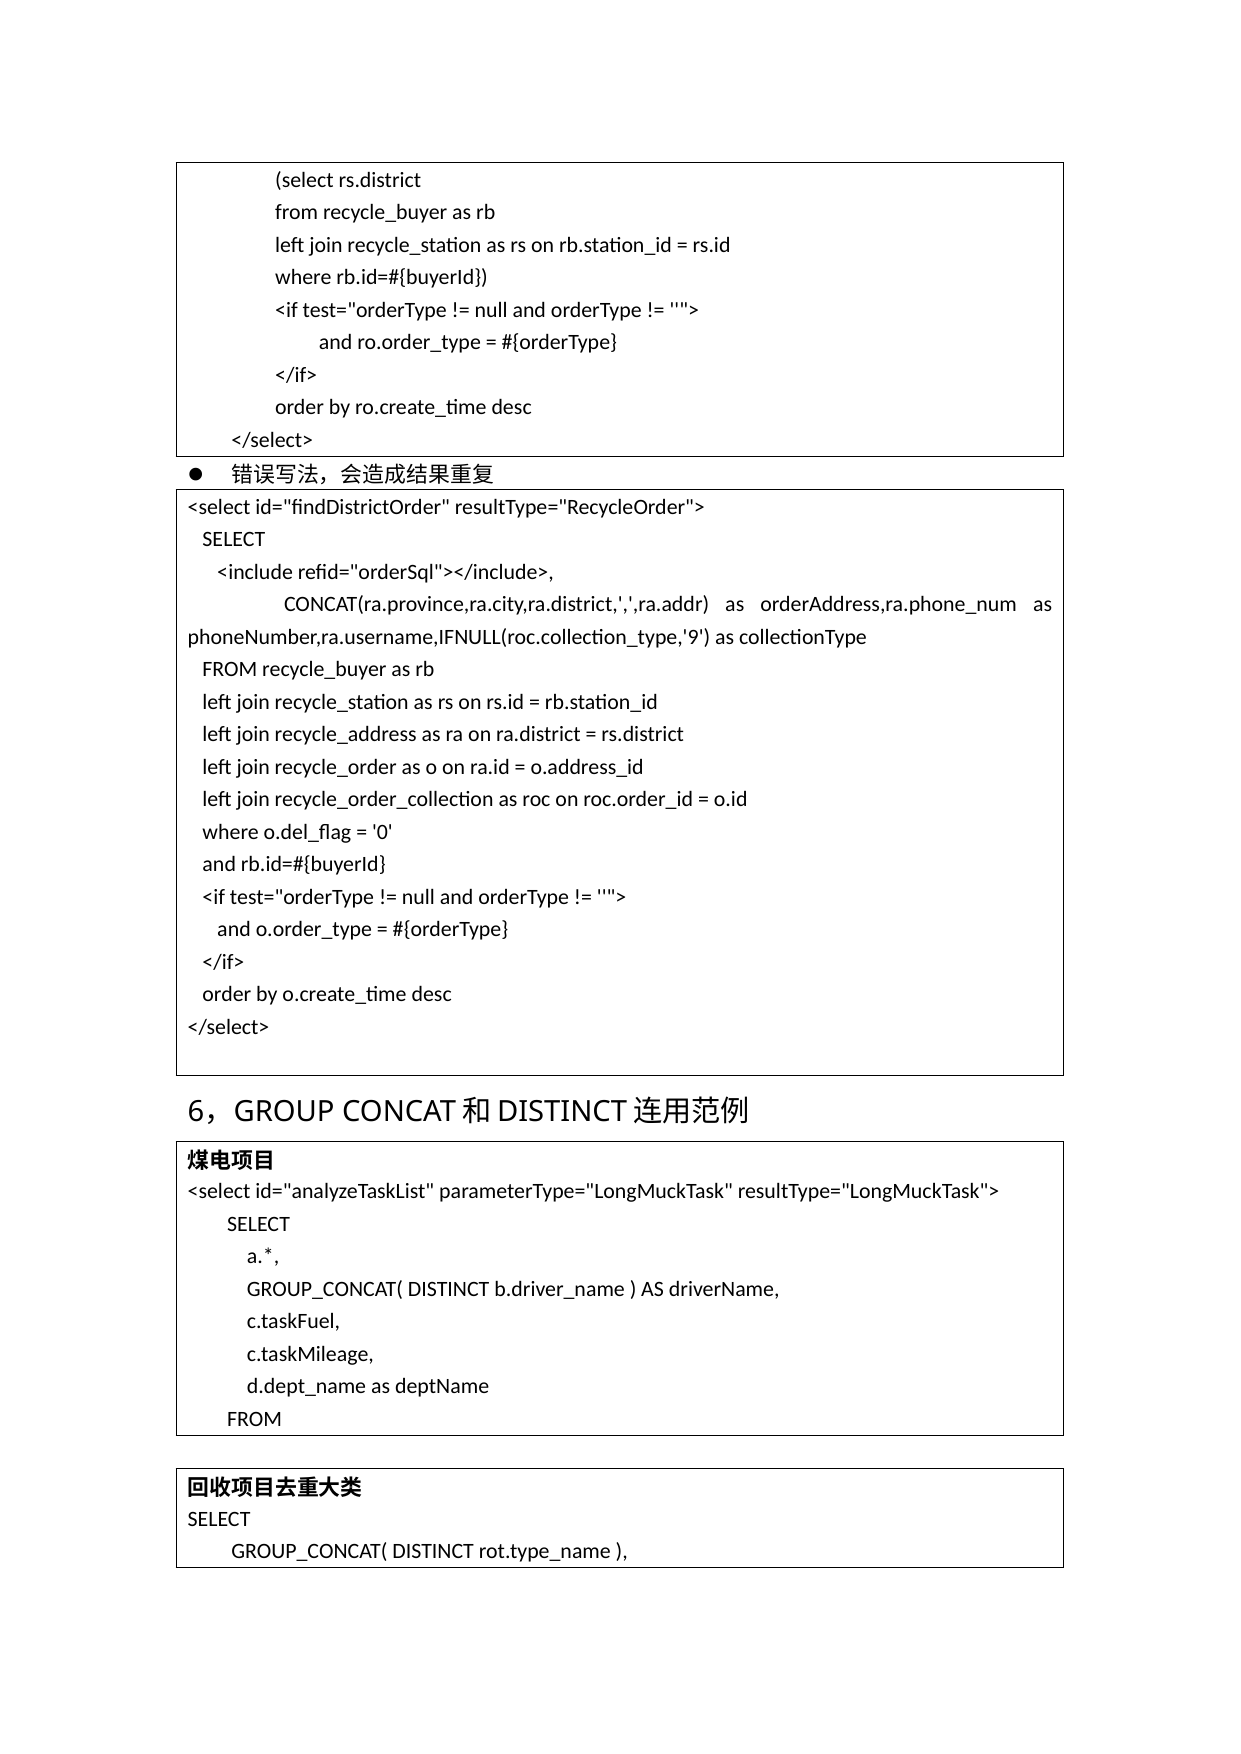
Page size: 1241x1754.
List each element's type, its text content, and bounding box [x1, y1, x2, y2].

table_header 煤电项目 <select id="analyzeTaskList" parameterType="LongMuckTask" resultType="LongMuckTask"> SELECT a.*, GROUP_CONCAT( DISTINCT b.driver_name ) AS driverName, c.taskFuel, c.taskMileage, d.dept_name as deptName FROM [177, 1142, 1063, 1435]
table_header <select id="findDistrictOrder" resultType="RecycleOrder"> SELECT <include refid="orderSql"></include>, CONCAT(ra.province,ra.city,ra.district,',',ra.addr) as orderAddress,ra.phone_num as phoneNumber,ra.username,IFNULL(roc.collection_type,'9') as collectionType FROM recycle_buyer as rb left join recycle_station as rs on rs.id = rb.station_id left join recycle_address as ra on ra.district = rs.district left join recycle_order as o on ra.id = o.address_id left join recycle_order_collection as roc on roc.order_id = o.id where o.del_flag = '0' and rb.id=#{buyerId} <if test="orderType != null and orderType != ''"> and o.order_type = #{orderType} </if> order by o.create_time desc </select> [177, 490, 1063, 1075]
text 6，GROUP CONCAT和DISTINCT连用范例 [187, 1076, 1053, 1141]
list 错误写法，会造成结果重复 [187, 457, 1053, 489]
